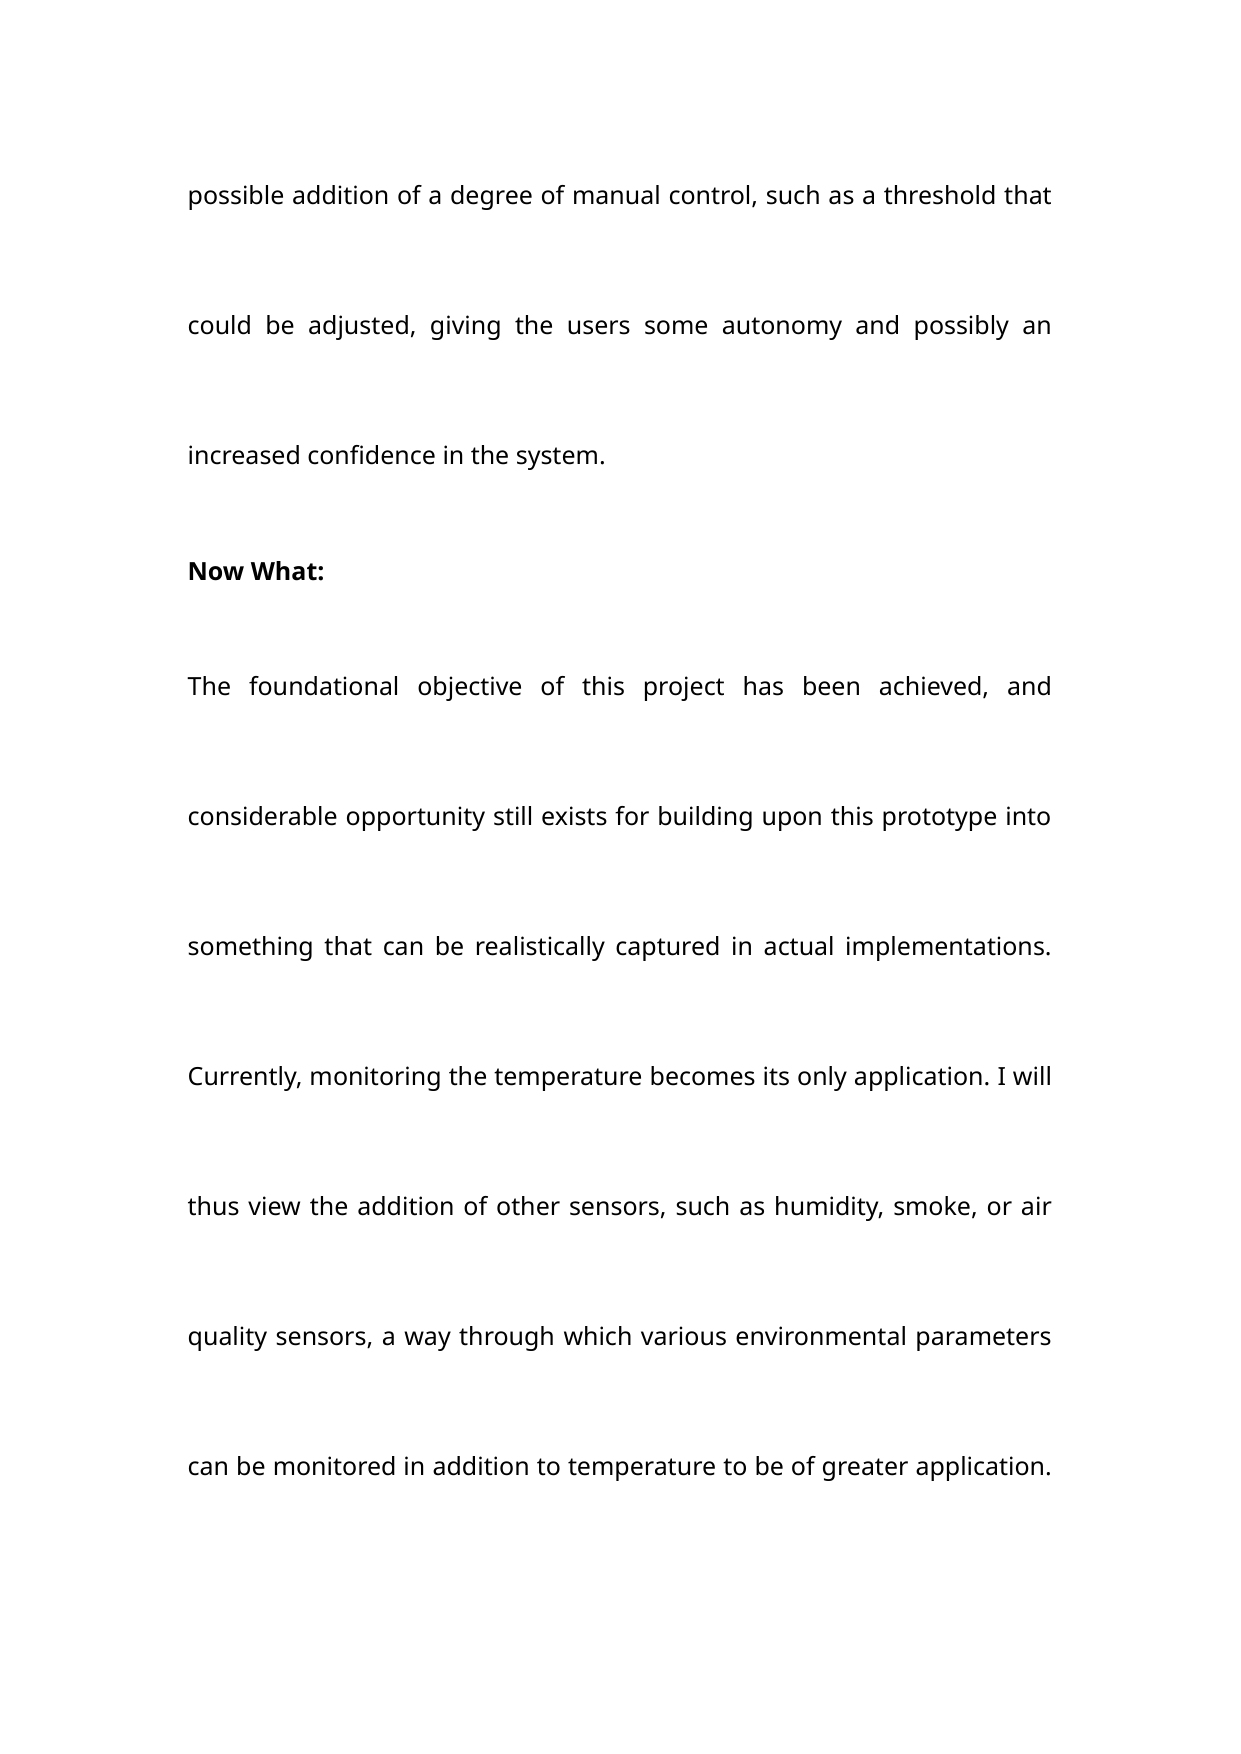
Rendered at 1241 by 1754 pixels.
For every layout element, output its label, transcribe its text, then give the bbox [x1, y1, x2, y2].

text Now What: [187, 538, 1053, 603]
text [187, 653, 1053, 1498]
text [187, 162, 1053, 487]
